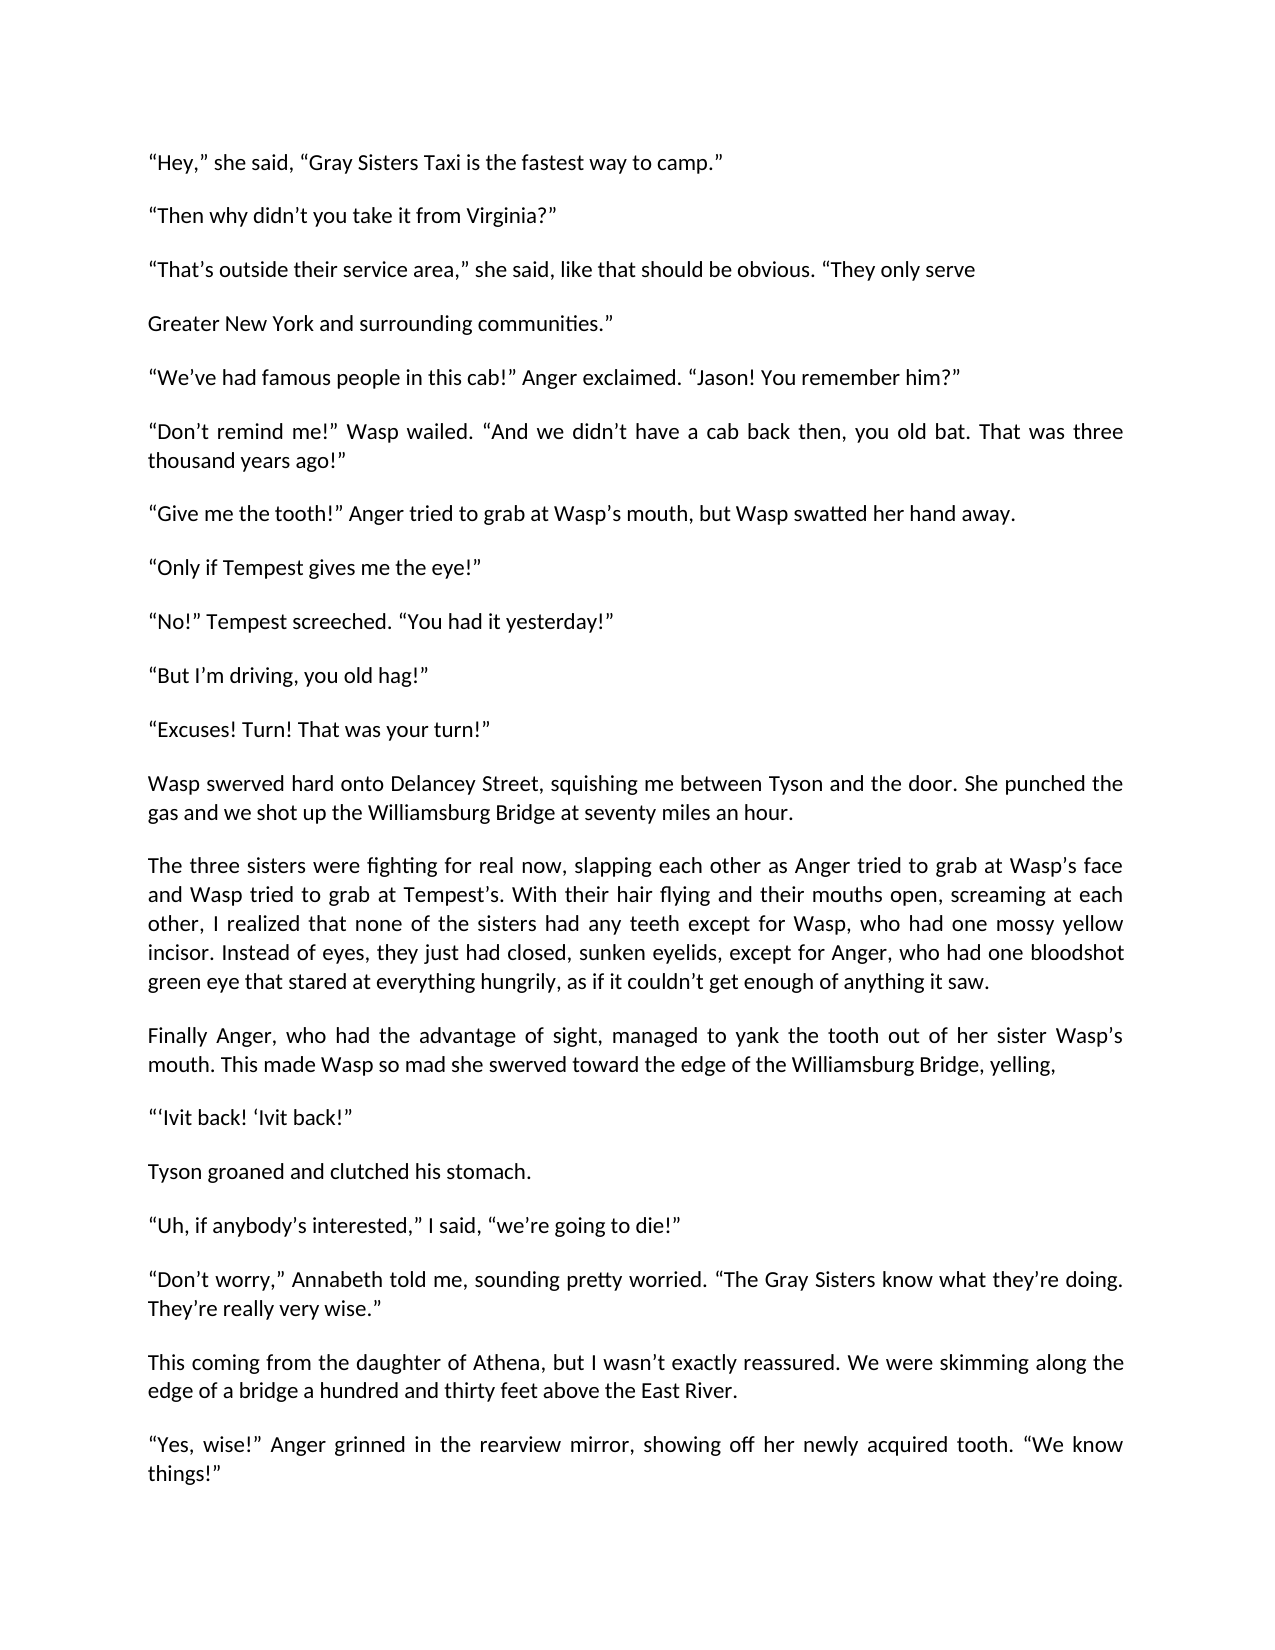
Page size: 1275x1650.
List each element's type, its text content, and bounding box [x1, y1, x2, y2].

text Finally Anger, who had the advantage of sight, managed to yank the tooth out of her sister Wasp’s mouth. This made Wasp so mad she swerved toward the edge of the Williamsburg Bridge, yelling, [148, 1021, 1126, 1078]
text “But I’m driving, you old hag!” [148, 661, 1126, 689]
text Tyson groaned and clutched his stomach. [148, 1157, 1126, 1185]
text “Only if Tempest gives me the eye!” [148, 553, 1126, 581]
text “Then why didn’t you take it from Virginia?” [148, 201, 1126, 229]
text “Excuses! Turn! That was your turn!” [148, 715, 1126, 743]
text The three sisters were fighting for real now, slapping each other as Anger tried to grab at Wasp’s face and Wasp tried to grab at Tempest’s. With their hair flying and their mouths open, screaming at each other, I realized that none of the sisters had any teeth except for Wasp, who had one mossy yellow incisor. Instead of eyes, they just had closed, sunken eyelids, except for Anger, who had one bloodshot green eye that stared at everything hungrily, as if it couldn’t get enough of anything it saw. [148, 852, 1126, 995]
text Wasp swerved hard onto Delancey Street, squishing me between Tyson and the door. She punched the gas and we shot up the Williamsburg Bridge at seventy miles an hour. [148, 769, 1126, 826]
text “No!” Tempest screeched. “You had it yesterday!” [148, 607, 1126, 635]
text “We’ve had famous people in this cab!” Anger exclaimed. “Jason! You remember him?” [148, 363, 1126, 391]
text Greater New York and surrounding communities.” [148, 309, 1126, 337]
text “Hey,” she said, “Gray Sisters Taxi is the fastest way to camp.” [148, 148, 1126, 176]
text “Give me the tooth!” Anger tried to grab at Wasp’s mouth, but Wasp swatted her hand away. [148, 499, 1126, 528]
text “Don’t worry,” Annabeth told me, sounding pretty worried. “The Gray Sisters know what they’re doing. They’re really very wise.” [148, 1265, 1126, 1322]
text “Uh, if anybody’s interested,” I said, “we’re going to die!” [148, 1211, 1126, 1239]
text This coming from the daughter of Athena, but I wasn’t exactly reassured. We were skimming along the edge of a bridge a hundred and thirty feet above the East River. [148, 1348, 1126, 1405]
text “Yes, wise!” Anger grinned in the rearview mirror, showing off her newly acquired tooth. “We know things!” [148, 1431, 1126, 1487]
text “Don’t remind me!” Wasp wailed. “And we didn’t have a cab back then, you old bat. That was three thousand years ago!” [148, 417, 1126, 474]
text “That’s outside their service area,” she said, like that should be obvious. “They only serve [148, 255, 1126, 283]
text “‘Ivit back! ‘Ivit back!” [148, 1103, 1126, 1132]
